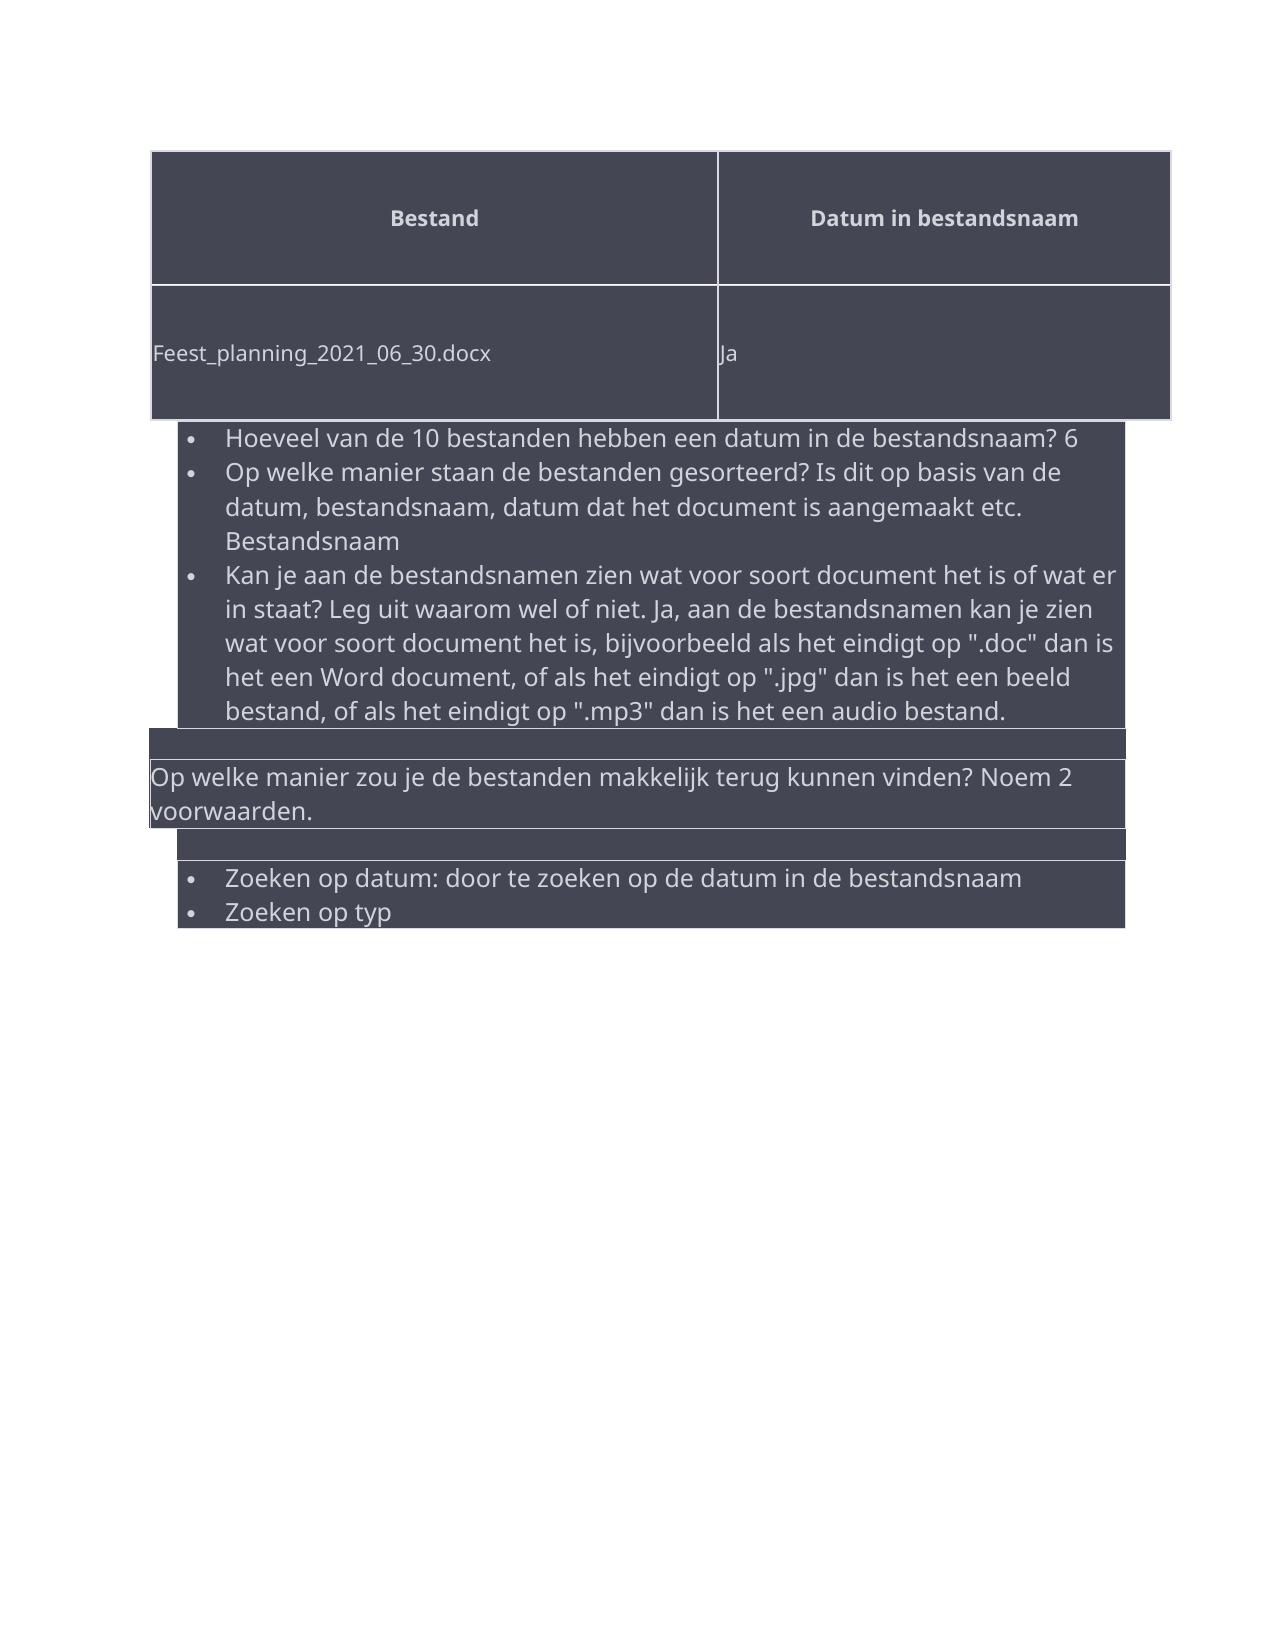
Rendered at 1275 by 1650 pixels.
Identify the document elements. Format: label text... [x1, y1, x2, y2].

table_cell Feest_planning_2021_06_30.docx [152, 286, 717, 419]
list Op welke manier staan de bestanden gesorteerd? Is dit op basis van de datum, bestandsnaam, datum dat het document is aangemaakt etc. Bestandsnaam [178, 454, 1125, 557]
list Zoeken op typ [178, 894, 1125, 928]
list Zoeken op datum: door te zoeken op de datum in de bestandsnaam [178, 861, 1125, 894]
table_cell Ja [719, 286, 1170, 419]
list Kan je aan de bestandsnamen zien wat voor soort document het is of wat er in staat? Leg uit waarom wel of niet. Ja, aan de bestandsnamen kan je zien wat voor soort document het is, bijvoorbeeld als het eindigt op ".doc" dan is het een Word document, of als het eindigt op ".jpg" dan is het een beeld bestand, of als het eindigt op ".mp3" dan is het een audio bestand. [178, 557, 1125, 728]
table_header Bestand [152, 152, 717, 284]
list Hoeveel van de 10 bestanden hebben een datum in de bestandsnaam? 6 [178, 422, 1125, 454]
text Op welke manier zou je de bestanden makkelijk terug kunnen vinden? Noem 2 voorwaarden. [151, 760, 1125, 828]
table_header Datum in bestandsnaam [719, 152, 1170, 284]
